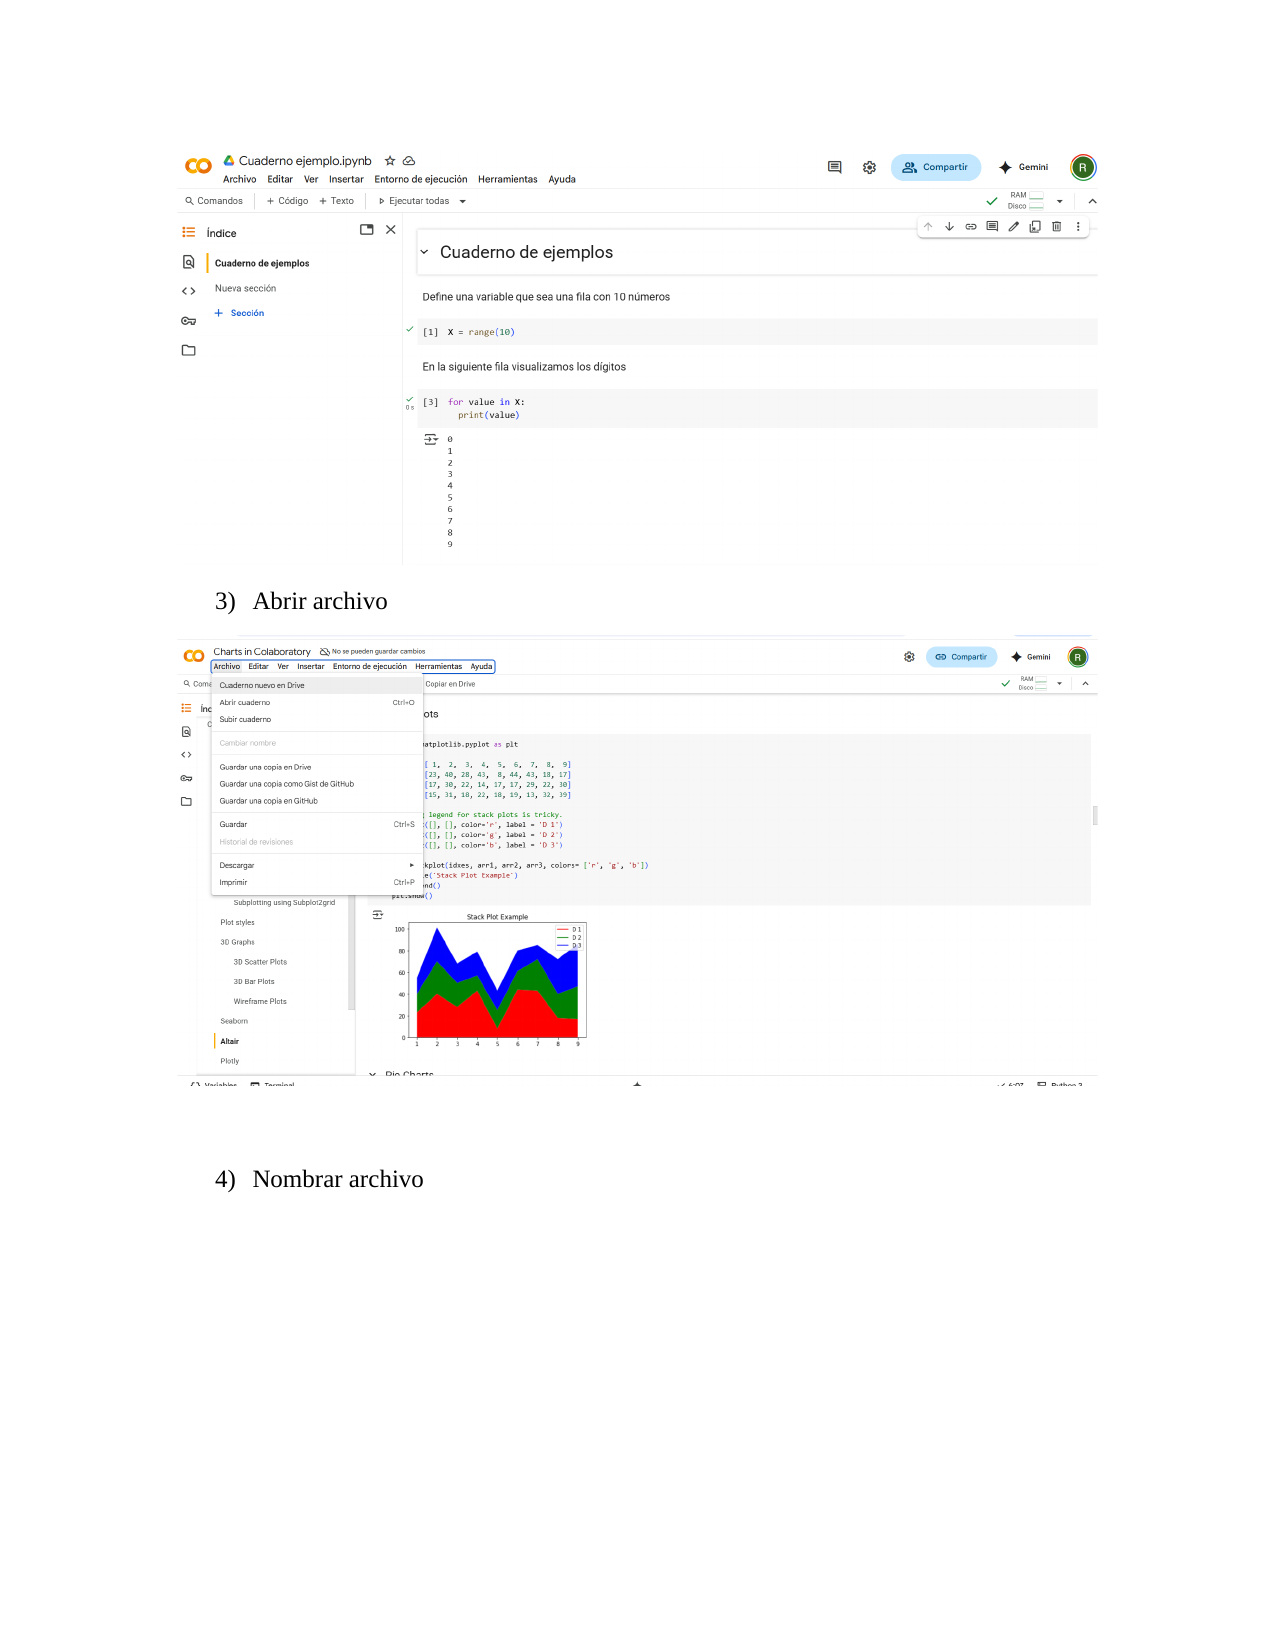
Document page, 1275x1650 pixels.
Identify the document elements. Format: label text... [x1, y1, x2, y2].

list Abrir archivo [215, 586, 1098, 615]
picture [177, 147, 1098, 565]
picture [177, 635, 1098, 1086]
list Nombrar archivo [215, 1164, 1098, 1192]
